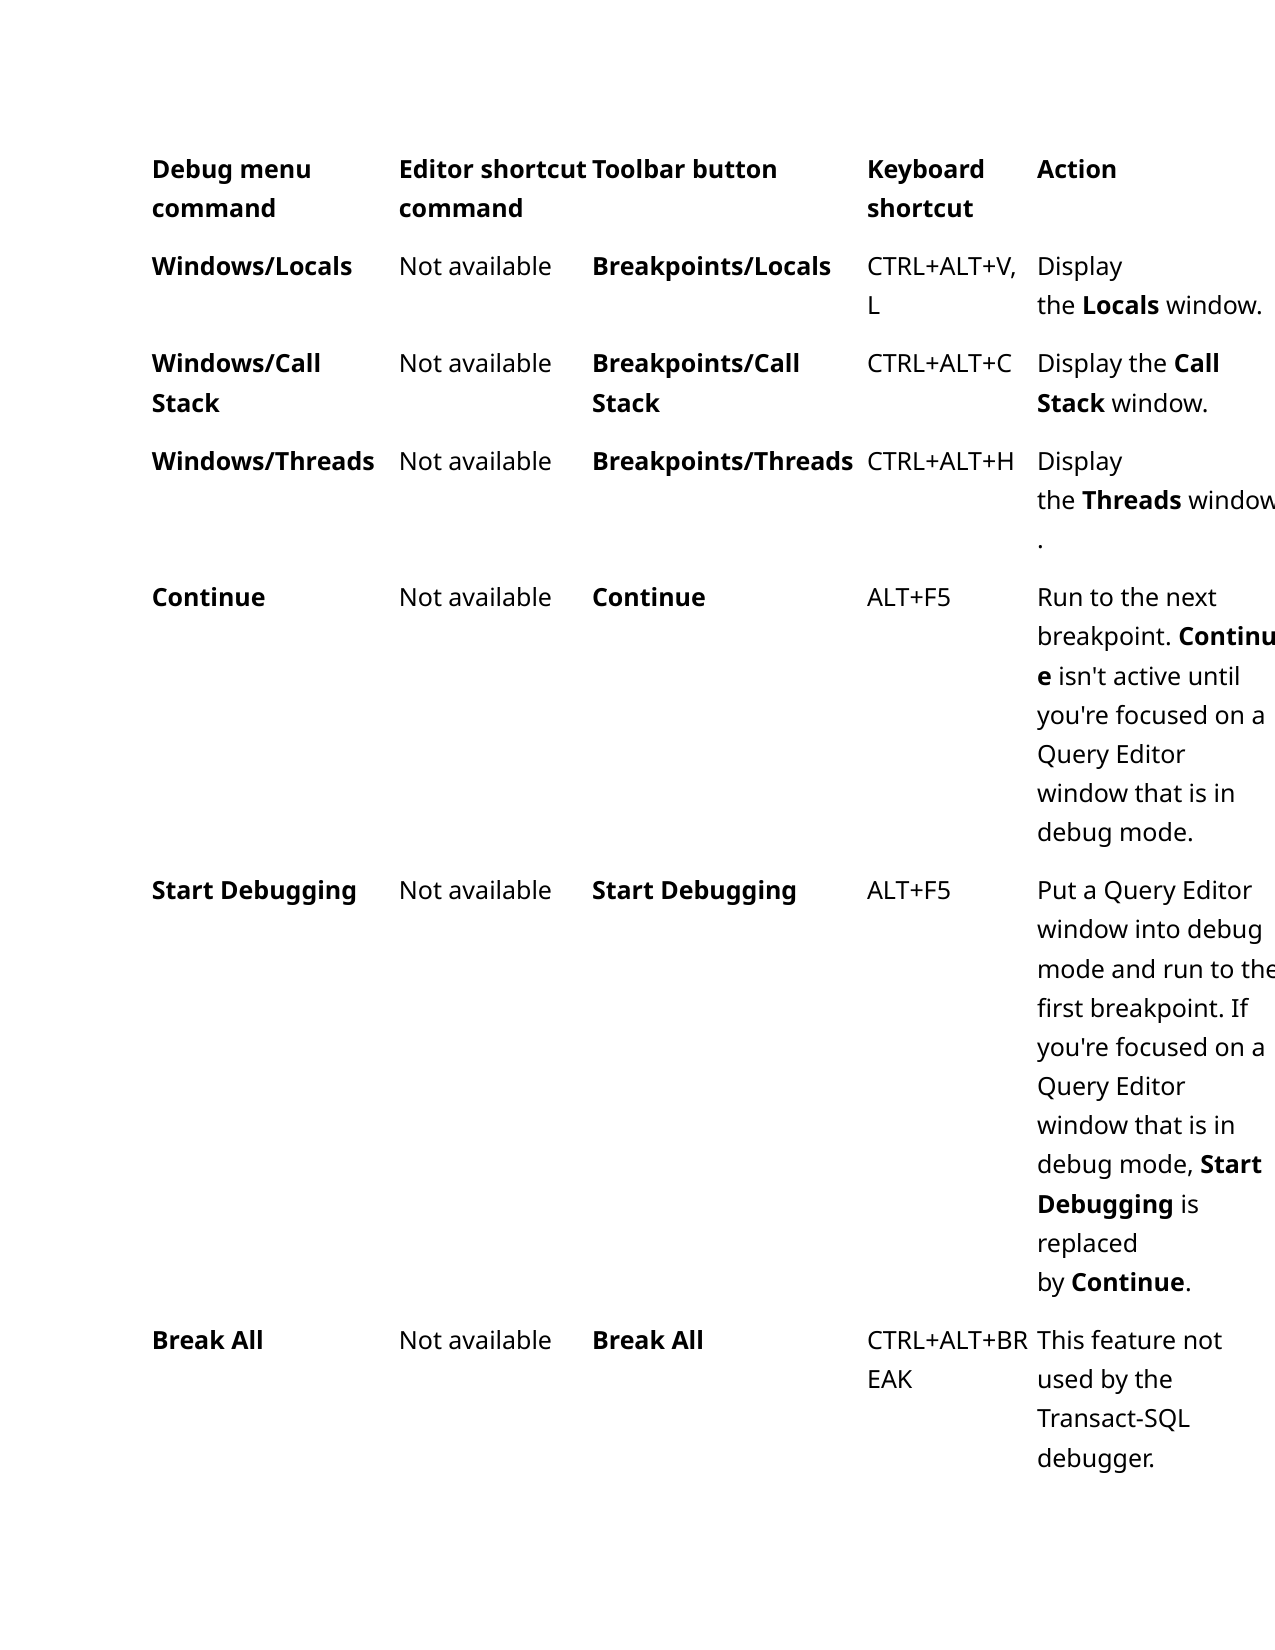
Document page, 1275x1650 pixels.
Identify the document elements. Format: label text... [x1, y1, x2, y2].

table_cell Not available [397, 442, 590, 578]
table_header Toolbar button [590, 150, 865, 247]
table_cell Display the Locals window. [1035, 247, 1275, 344]
table_header Action [1035, 150, 1275, 247]
table_cell Windows/Threads [150, 442, 397, 578]
table_cell Break All [150, 1321, 397, 1497]
table_cell ALT+F5 [865, 871, 1035, 1321]
table_cell Not available [397, 345, 590, 442]
table_cell Breakpoints/Locals [590, 247, 865, 344]
table_cell Continue [590, 578, 865, 871]
table_header Debug menu command [150, 150, 397, 247]
table_cell CTRL+ALT+H [865, 442, 1035, 578]
table_cell ALT+F5 [865, 578, 1035, 871]
table_cell Windows/Call Stack [150, 345, 397, 442]
table_cell Not available [397, 1321, 590, 1497]
table_cell Run to the next breakpoint. Continue isn't active until you're focused on a Query Editor window that is in debug mode. [1035, 578, 1275, 871]
table_cell Display the Call Stack window. [1035, 345, 1275, 442]
table_cell Display the Threads window. [1035, 442, 1275, 578]
table_cell Continue [150, 578, 397, 871]
table_cell Not available [397, 247, 590, 344]
table_cell Breakpoints/Call Stack [590, 345, 865, 442]
table_cell Put a Query Editor window into debug mode and run to the first breakpoint. If you're focused on a Query Editor window that is in debug mode, Start Debugging is replaced by Continue. [1035, 871, 1275, 1321]
table_cell CTRL+ALT+BREAK [865, 1321, 1035, 1497]
table_cell CTRL+ALT+C [865, 345, 1035, 442]
table_cell Start Debugging [590, 871, 865, 1321]
table_cell CTRL+ALT+V, L [865, 247, 1035, 344]
table_header Editor shortcut command [397, 150, 590, 247]
table_cell Breakpoints/Threads [590, 442, 865, 578]
table_cell Not available [397, 871, 590, 1321]
table_cell Start Debugging [150, 871, 397, 1321]
table_cell This feature not used by the Transact-SQL debugger. [1035, 1321, 1275, 1497]
table_cell Not available [397, 578, 590, 871]
table_cell Break All [590, 1321, 865, 1497]
table_header Keyboard shortcut [865, 150, 1035, 247]
table_cell Windows/Locals [150, 247, 397, 344]
